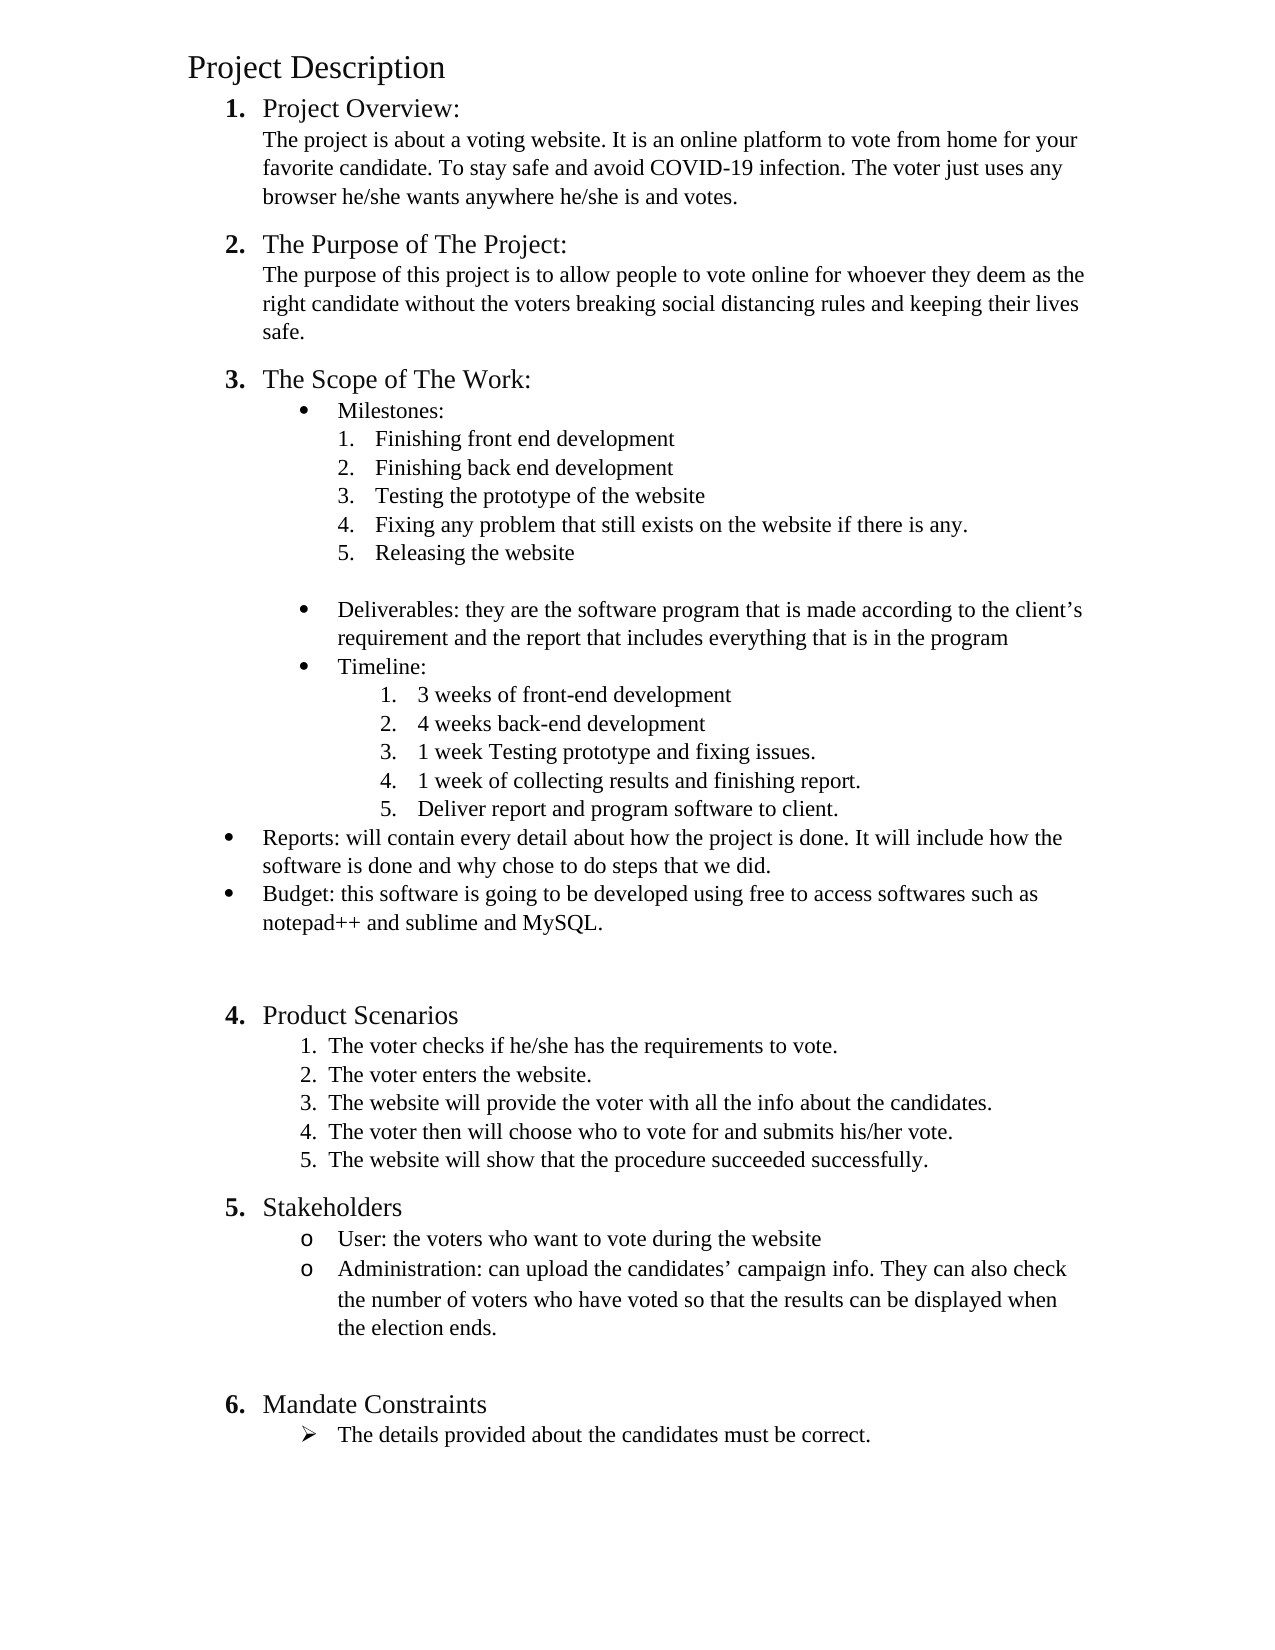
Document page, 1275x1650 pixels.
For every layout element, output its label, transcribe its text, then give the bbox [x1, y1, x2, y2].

subtitle Stakeholders [225, 1191, 1087, 1223]
text The purpose of this project is to allow people to vote online for whoever they deem as the right candidate without the voters breaking social distancing rules and keeping their lives safe. [262, 261, 1087, 345]
subtitle The Scope of The Work: [225, 363, 1087, 394]
list The details provided about the candidates must be correct. [300, 1421, 1087, 1448]
list The website will provide the voter with all the info about the candidates. [300, 1089, 1087, 1116]
list 1 week of collecting results and finishing report. [380, 767, 1087, 793]
list Finishing back end development [337, 454, 1087, 480]
list User: the voters who want to vote during the website [300, 1225, 1087, 1253]
subtitle Mandate Constraints [225, 1388, 1087, 1419]
list Milestones: [300, 397, 1087, 423]
list 3 weeks of front-end development [380, 681, 1087, 708]
list Deliver report and program software to client. [380, 795, 1087, 821]
subtitle The Purpose of The Project: [225, 228, 1087, 259]
list 1 week Testing prototype and fixing issues. [380, 738, 1087, 764]
subtitle Project Description [187, 47, 1087, 85]
subtitle Product Scenarios [225, 999, 1087, 1030]
subtitle Project Overview: [225, 92, 1087, 123]
list The voter enters the website. [300, 1061, 1087, 1087]
list Reports: will contain every detail about how the project is done. It will include how the software is done and why chose to do steps that we did. [225, 823, 1087, 878]
list Finishing front end development [337, 425, 1087, 452]
list The voter checks if he/she has the requirements to vote. [300, 1033, 1087, 1059]
list Testing the prototype of the website [337, 482, 1087, 509]
list Timeline: [300, 653, 1087, 679]
list 4 weeks back-end development [380, 710, 1087, 736]
list Deliverables: they are the software program that is made according to the client’s requirement and the report that includes everything that is in the program [300, 596, 1087, 651]
list Releasing the website [337, 539, 1087, 566]
list Budget: this software is going to be developed using free to access softwares such as notepad++ and sublime and MySQL. [225, 880, 1087, 935]
list The website will show that the procedure succeeded successfully. [300, 1146, 1087, 1173]
list Fixing any problem that still exists on the website if there is any. [337, 511, 1087, 537]
list Administration: can upload the candidates’ campaign info. They can also check the number of voters who have voted so that the results can be displayed when the election ends. [300, 1255, 1087, 1341]
list The voter then will choose who to vote for and submits his/her vote. [300, 1118, 1087, 1144]
